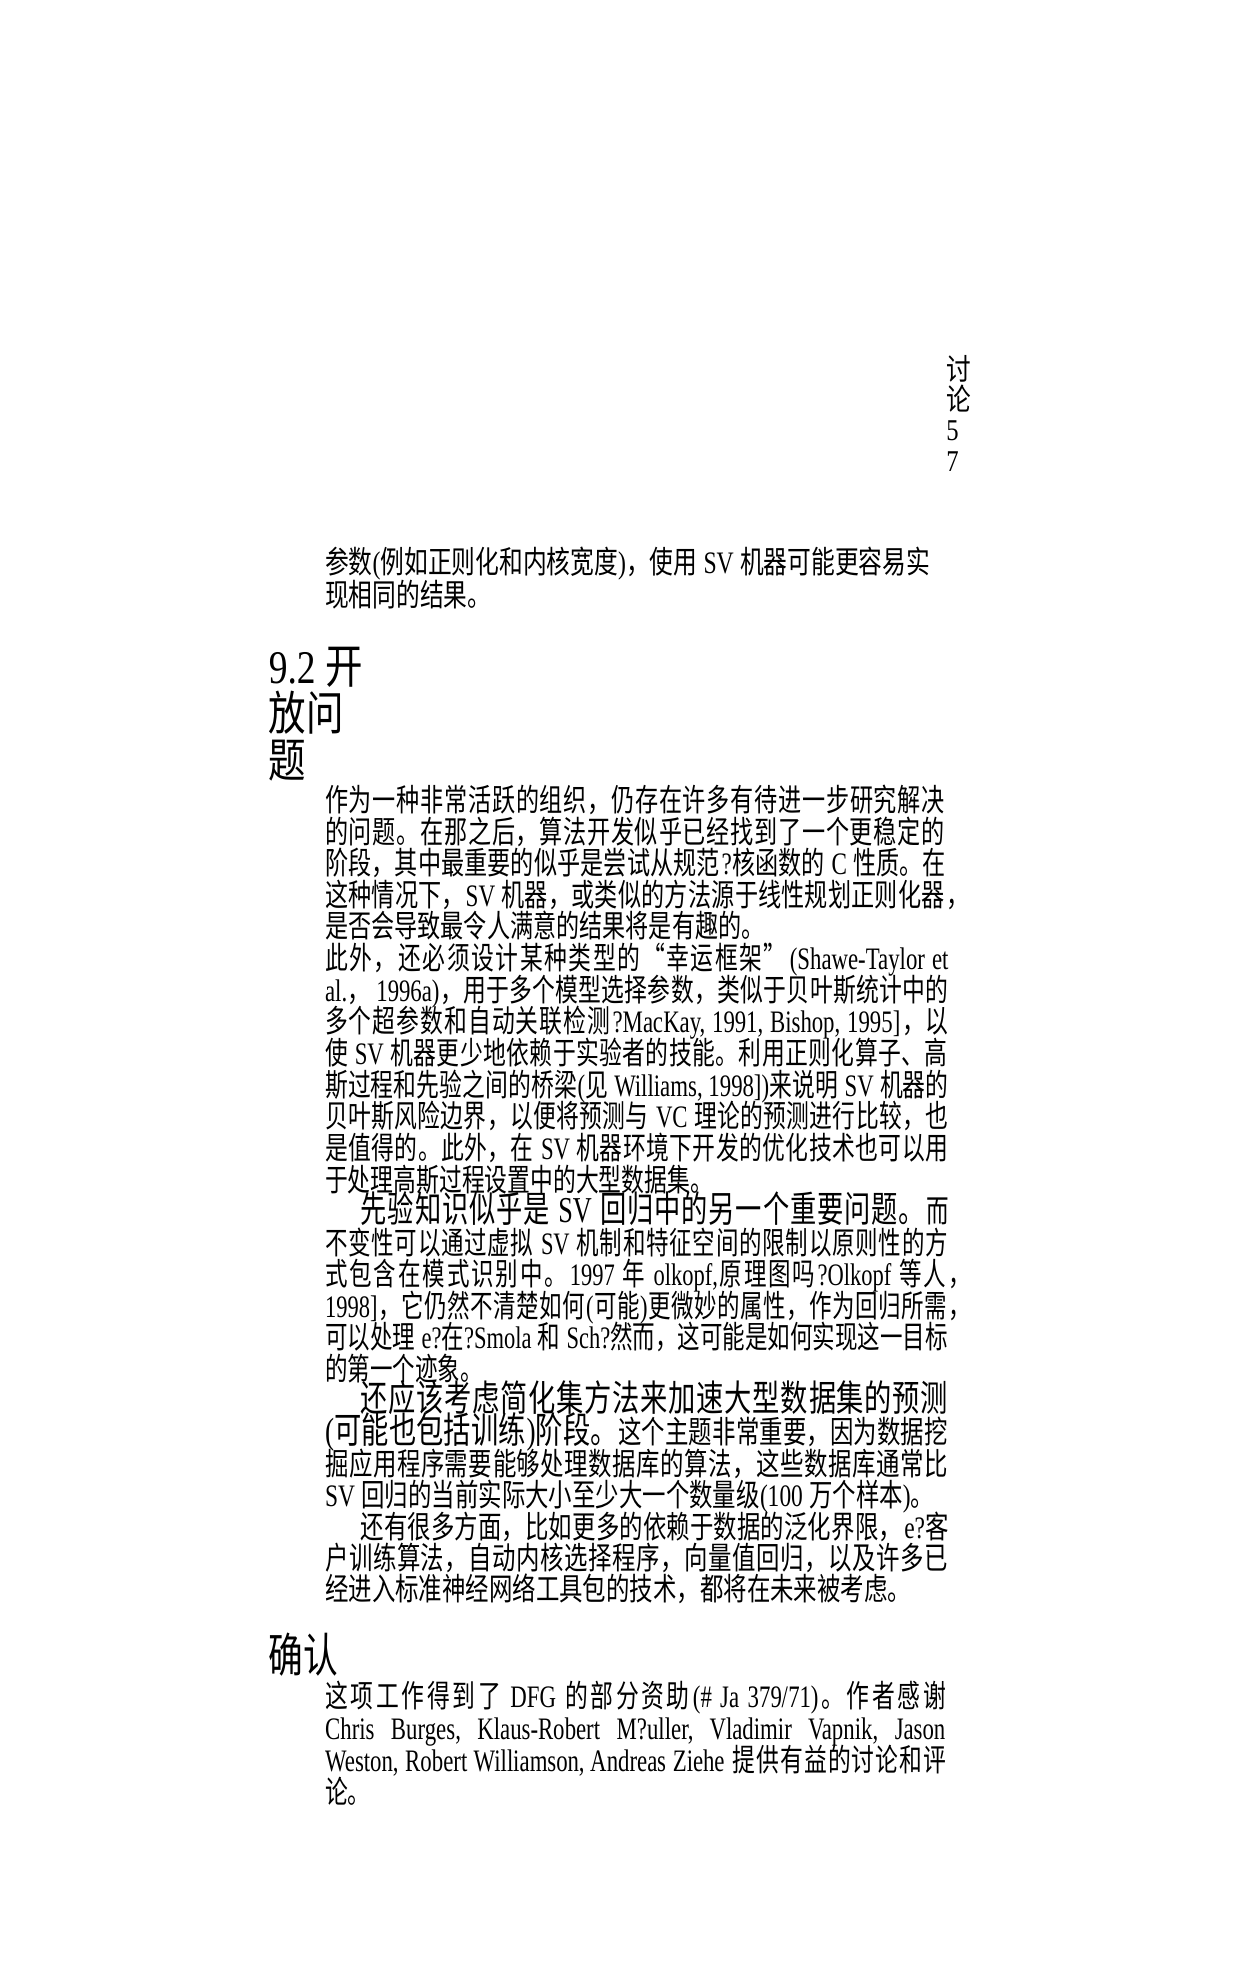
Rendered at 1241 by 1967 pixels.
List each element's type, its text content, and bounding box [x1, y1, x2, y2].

text 这项工作得到了DFG的部分资助(# Ja 379/71)。作者感谢Chris Burges, Klaus-Robert M?uller, Vladimir Vapnik, Jason Weston, Robert Williamson, Andreas Ziehe提供有益的讨论和评论。 [325, 1682, 946, 1810]
text 还有很多方面，比如更多的依赖于数据的泛化界限，e?客户训练算法，自动内核选择程序，向量值回归，以及许多已经进入标准神经网络工具包的技术，都将在未来被考虑。 [325, 1513, 948, 1607]
text 先验知识似乎是SV回归中的另一个重要问题。而不变性可以通过虚拟SV机制和特征空间的限制以原则性的方式包含在模式识别中。1997年olkopf,原理图吗?Olkopf等人，1998]，它仍然不清楚如何(可能)更微妙的属性，作为回归所需，可以处理e?在?Smola和Sch?然而，这可能是如何实现这一目标的第一个迹象。 [325, 1198, 948, 1386]
text 此外，还必须设计某种类型的“幸运框架”(Shawe-Taylor et al.， 1996a)，用于多个模型选择参数，类似于贝叶斯统计中的多个超参数和自动关联检测?MacKay, 1991, Bishop, 1995]，以使SV机器更少地依赖于实验者的技能。利用正则化算子、高斯过程和先验之间的桥梁(见Williams, 1998])来说明SV机器的贝叶斯风险边界，以便将预测与VC理论的预测进行比较，也是值得的。此外，在SV机器环境下开发的优化技术也可以用于处理高斯过程设置中的大型数据集。 [325, 944, 948, 1198]
text 作为一种非常活跃的组织，仍存在许多有待进一步研究解决的问题。在那之后，算法开发似乎已经找到了一个更稳定的阶段，其中最重要的似乎是尝试从规范?核函数的C性质。在这种情况下，SV机器，或类似的方法源于线性规划正则化器，是否会导致最令人满意的结果将是有趣的。 [325, 786, 946, 944]
text 讨论57 [946, 356, 963, 477]
text 还应该考虑简化集方法来加速大型数据集的预测(可能也包括训练)阶段。这个主题非常重要，因为数据挖掘应用程序需要能够处理数据库的算法，这些数据库通常比SV回归的当前实际大小至少大一个数量级(100万个样本)。 [325, 1386, 948, 1513]
text 参数(例如正则化和内核宽度)，使用SV机器可能更容易实现相同的结果。 [325, 514, 946, 613]
text 9.2开放问题 [269, 631, 363, 786]
text 确认 [269, 1622, 388, 1682]
